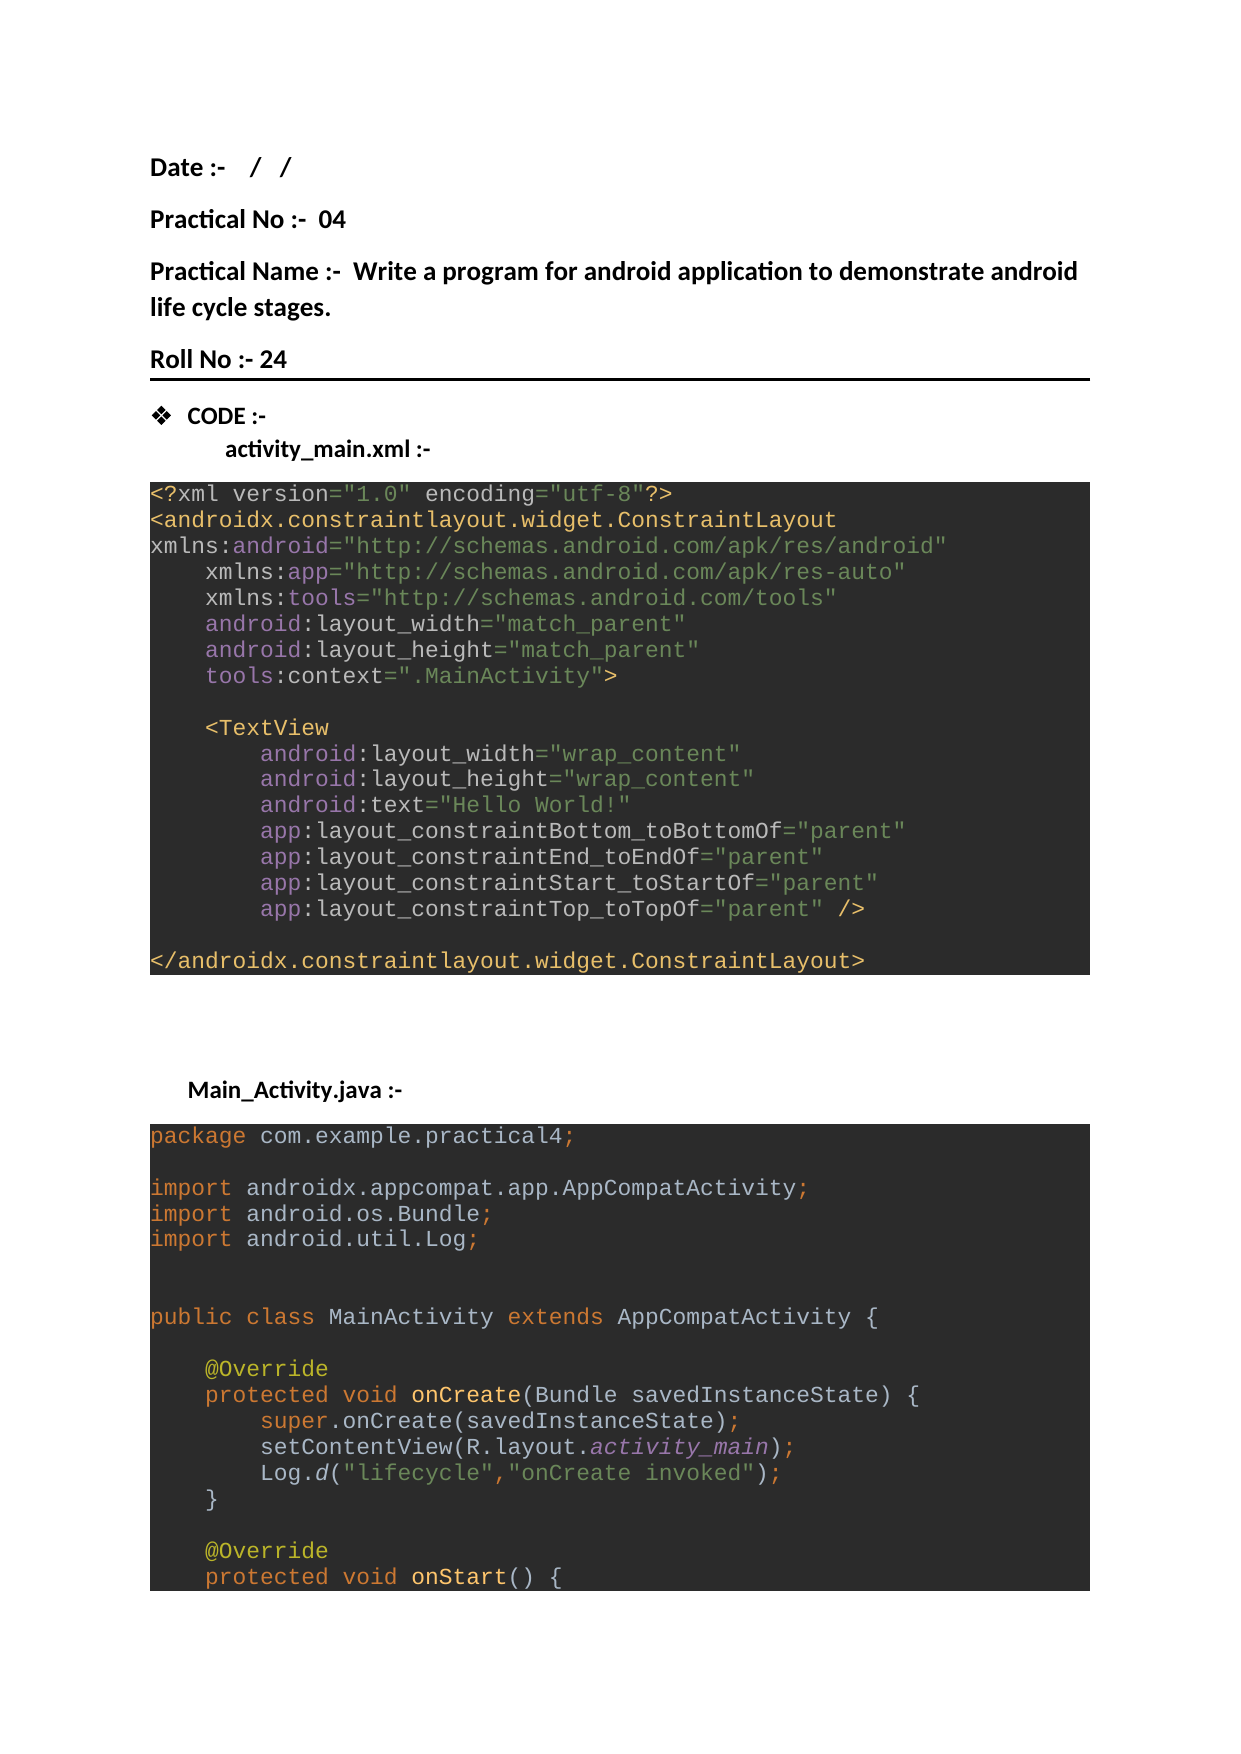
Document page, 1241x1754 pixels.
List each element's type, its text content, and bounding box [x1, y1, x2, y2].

list CODE :- [150, 400, 1090, 431]
text <?xml version="1.0" encoding="utf-8"?> <androidx.constraintlayout.widget.ConstraintLayout xmlns:android="http://schemas.android.com/apk/res/android" xmlns:app="http://schemas.android.com/apk/res-auto" xmlns:tools="http://schemas.android.com/tools" android:layout_width="match_parent" android:layout_height="match_parent" tools:context=".MainActivity"> <TextView android:layout_width="wrap_content" android:layout_height="wrap_content" android:text="Hello World!" app:layout_constraintBottom_toBottomOf="parent" app:layout_constraintEnd_toEndOf="parent" app:layout_constraintStart_toStartOf="parent" app:layout_constraintTop_toTopOf="parent" /> </androidx.constraintlayout.widget.ConstraintLayout> [150, 482, 1090, 975]
text Date :- / / [150, 150, 1090, 183]
text Practical Name :- Write a program for android application to demonstrate android life cycle stages. [150, 254, 1090, 323]
text Practical No :- 04 [150, 202, 1090, 235]
text Roll No :- 24 [150, 342, 1090, 378]
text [150, 1124, 1090, 1591]
list Main_Activity.java :- [187, 1074, 1090, 1105]
list activity_main.xml :- [225, 433, 1090, 463]
